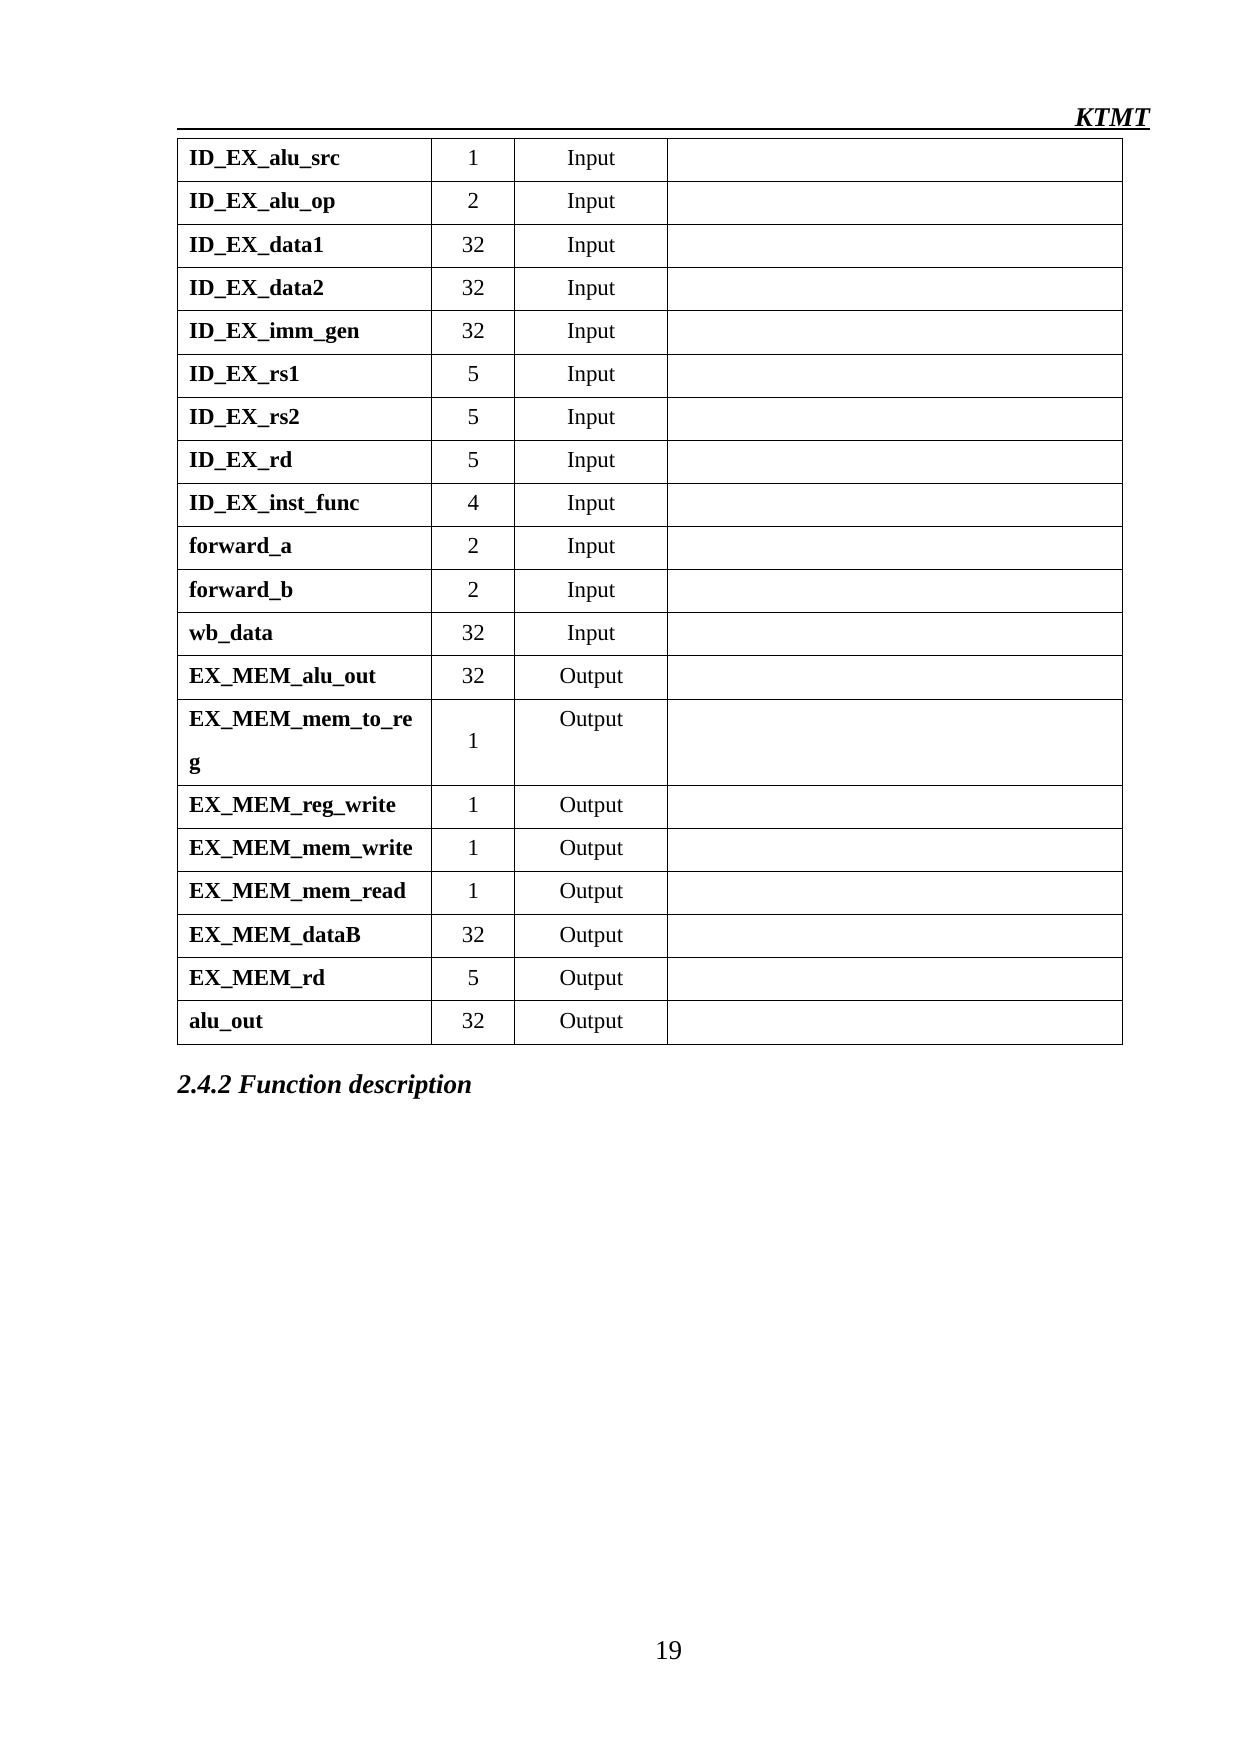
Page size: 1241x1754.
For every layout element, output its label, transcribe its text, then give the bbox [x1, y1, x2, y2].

table_cell [668, 700, 1122, 785]
table_cell Input [515, 225, 667, 267]
table_cell [668, 355, 1122, 397]
table_cell ID_EX_alu_src [178, 139, 431, 181]
table_cell 32 [432, 613, 514, 655]
table_cell alu_out [178, 1001, 431, 1043]
table_cell 1 [432, 872, 514, 914]
table_cell Input [515, 527, 667, 569]
table_cell ID_EX_rd [178, 441, 431, 483]
table_cell [668, 398, 1122, 440]
table_cell Input [515, 311, 667, 353]
table_cell 1 [432, 829, 514, 871]
table_cell 2 [432, 182, 514, 224]
table_cell Input [515, 355, 667, 397]
table_cell Input [515, 182, 667, 224]
table_cell [668, 268, 1122, 310]
table_cell 32 [432, 915, 514, 957]
table_cell Output [515, 958, 667, 1000]
table_cell 32 [432, 311, 514, 353]
table_cell ID_EX_alu_op [178, 182, 431, 224]
table_cell 5 [432, 355, 514, 397]
table_cell ID_EX_data1 [178, 225, 431, 267]
table_cell 1 [432, 700, 514, 785]
table_cell 2 [432, 527, 514, 569]
table_cell [668, 613, 1122, 655]
table_cell wb_data [178, 613, 431, 655]
table_cell Input [515, 484, 667, 526]
subtitle Function description [177, 1065, 1122, 1103]
table_cell 2 [432, 570, 514, 612]
table_cell ID_EX_rs1 [178, 355, 431, 397]
table_cell 5 [432, 441, 514, 483]
table_cell 32 [432, 656, 514, 698]
table_cell 32 [432, 268, 514, 310]
table_cell 32 [432, 225, 514, 267]
table_cell Input [515, 441, 667, 483]
table_cell Output [515, 656, 667, 698]
table_cell Input [515, 139, 667, 181]
table_cell EX_MEM_alu_out [178, 656, 431, 698]
table_cell Input [515, 268, 667, 310]
table_cell Input [515, 398, 667, 440]
table_cell [668, 872, 1122, 914]
table_cell EX_MEM_dataB [178, 915, 431, 957]
table_cell 1 [432, 139, 514, 181]
table_cell 5 [432, 958, 514, 1000]
table_cell EX_MEM_mem_write [178, 829, 431, 871]
table_cell [668, 829, 1122, 871]
table_cell Output [515, 786, 667, 828]
table_cell [668, 570, 1122, 612]
table_cell ID_EX_data2 [178, 268, 431, 310]
table_cell Input [515, 570, 667, 612]
table_cell [668, 1001, 1122, 1043]
table_cell [668, 311, 1122, 353]
table_cell ID_EX_inst_func [178, 484, 431, 526]
table_cell 5 [432, 398, 514, 440]
table_cell Input [515, 613, 667, 655]
table_cell forward_b [178, 570, 431, 612]
table_cell [668, 484, 1122, 526]
table_cell 32 [432, 1001, 514, 1043]
table_cell [668, 225, 1122, 267]
table_cell [668, 182, 1122, 224]
table_cell [668, 441, 1122, 483]
table_cell Output [515, 915, 667, 957]
table_cell [668, 958, 1122, 1000]
table_cell [668, 139, 1122, 181]
table_cell ID_EX_imm_gen [178, 311, 431, 353]
table_cell [668, 527, 1122, 569]
table_cell Output [515, 700, 667, 785]
table_cell 4 [432, 484, 514, 526]
table_cell [668, 915, 1122, 957]
table_cell ID_EX_rs2 [178, 398, 431, 440]
table_cell EX_MEM_rd [178, 958, 431, 1000]
table_cell [668, 786, 1122, 828]
table_cell Output [515, 1001, 667, 1043]
table_cell [668, 656, 1122, 698]
table_cell Output [515, 829, 667, 871]
table_cell EX_MEM_mem_read [178, 872, 431, 914]
table_cell EX_MEM_reg_write [178, 786, 431, 828]
table_cell Output [515, 872, 667, 914]
table_cell EX_MEM_mem_to_reg [178, 700, 431, 785]
table_cell forward_a [178, 527, 431, 569]
table_cell 1 [432, 786, 514, 828]
